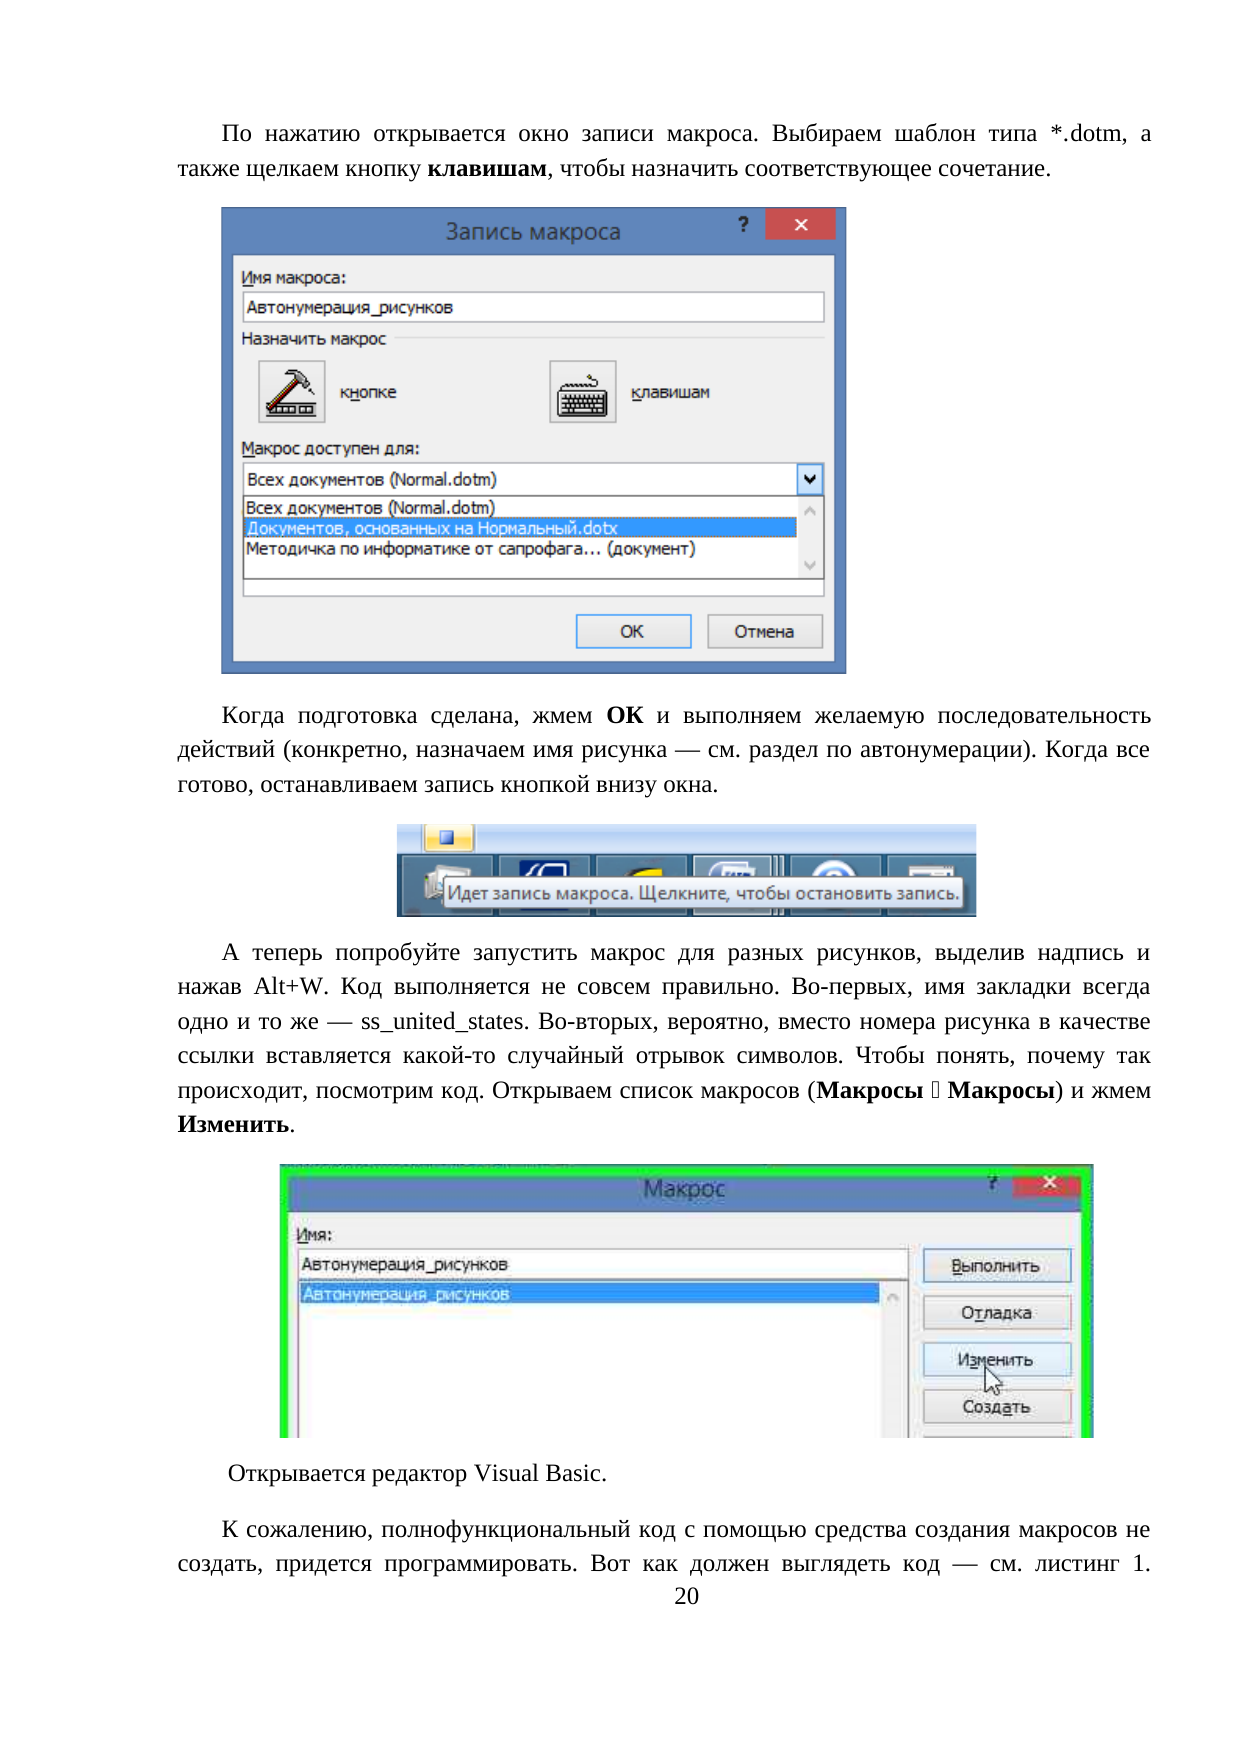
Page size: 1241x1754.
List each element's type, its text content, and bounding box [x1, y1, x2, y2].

text Открывается редактор Visual Basic. [177, 1458, 1152, 1487]
text Когда подготовка сделана, жмем ОК и выполняем желаемую последовательность действий (конкретно, назначаем имя рисунка — см. раздел по автонумерации). Когда все готово, останавливаем запись кнопкой внизу окна. [177, 700, 1152, 798]
text По нажатию открывается окно записи макроса. Выбираем шаблон типа *.dotm, а также щелкаем кнопку клавишам, чтобы назначить соответствующее сочетание. [177, 118, 1152, 181]
picture [396, 824, 977, 917]
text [177, 1514, 1152, 1577]
text А теперь попробуйте запустить макрос для разных рисунков, выделив надпись и нажав Alt+W. Код выполняется не совсем правильно. Во-первых, имя закладки всегда одно и то же — ss_united_states. Во-вторых, вероятно, вместо номера рисунка в качестве ссылки вставляется какой-то случайный отрывок символов. Чтобы понять, почему так происходит, посмотрим код. Открываем список макросов (Макросы Макросы) и жмем Изменить. [177, 937, 1152, 1138]
picture [221, 207, 847, 674]
picture [279, 1164, 1094, 1438]
